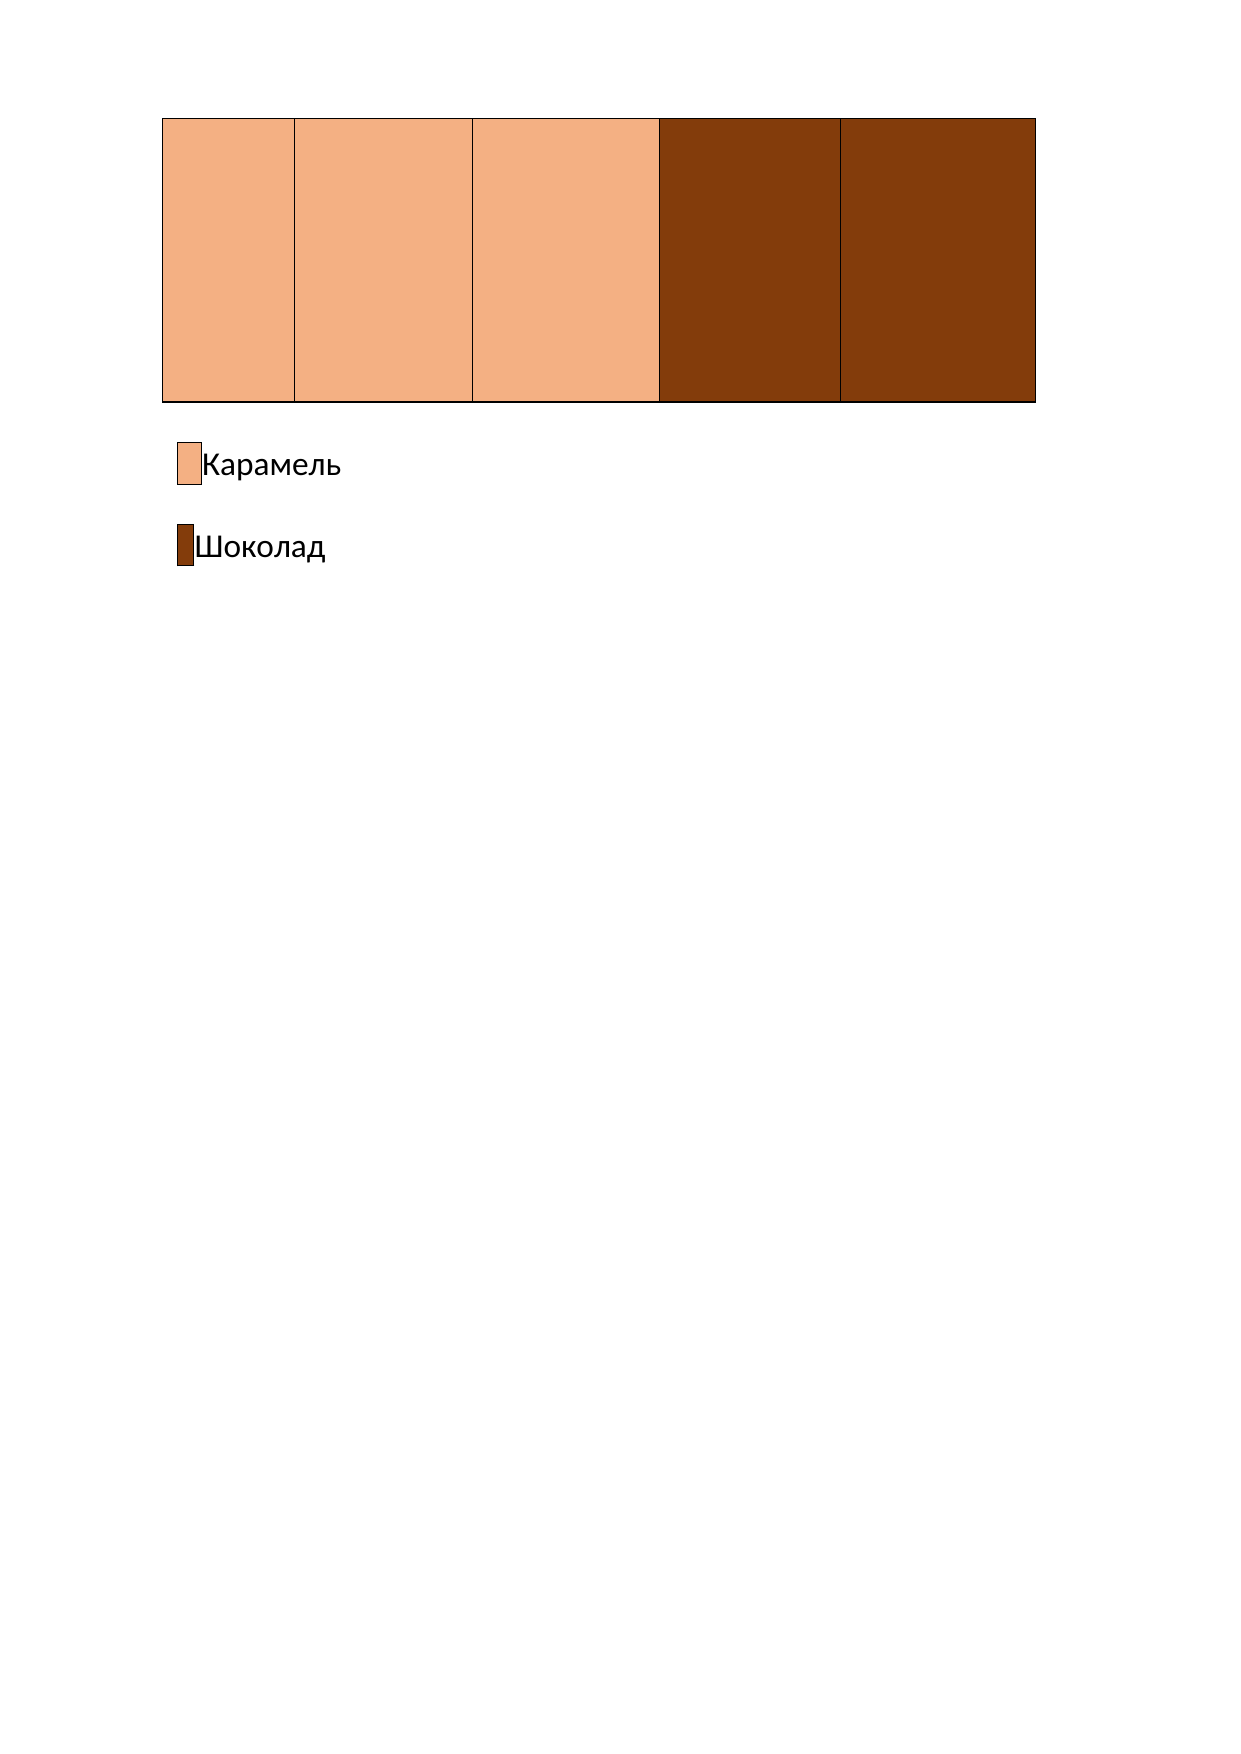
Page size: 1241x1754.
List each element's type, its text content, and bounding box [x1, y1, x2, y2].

table_header [841, 119, 1035, 401]
text Шоколад [194, 525, 1152, 565]
table_header [295, 119, 472, 401]
table_header [473, 119, 659, 401]
table_header [163, 119, 294, 401]
text Карамель [202, 443, 1152, 484]
table_header [660, 119, 840, 401]
